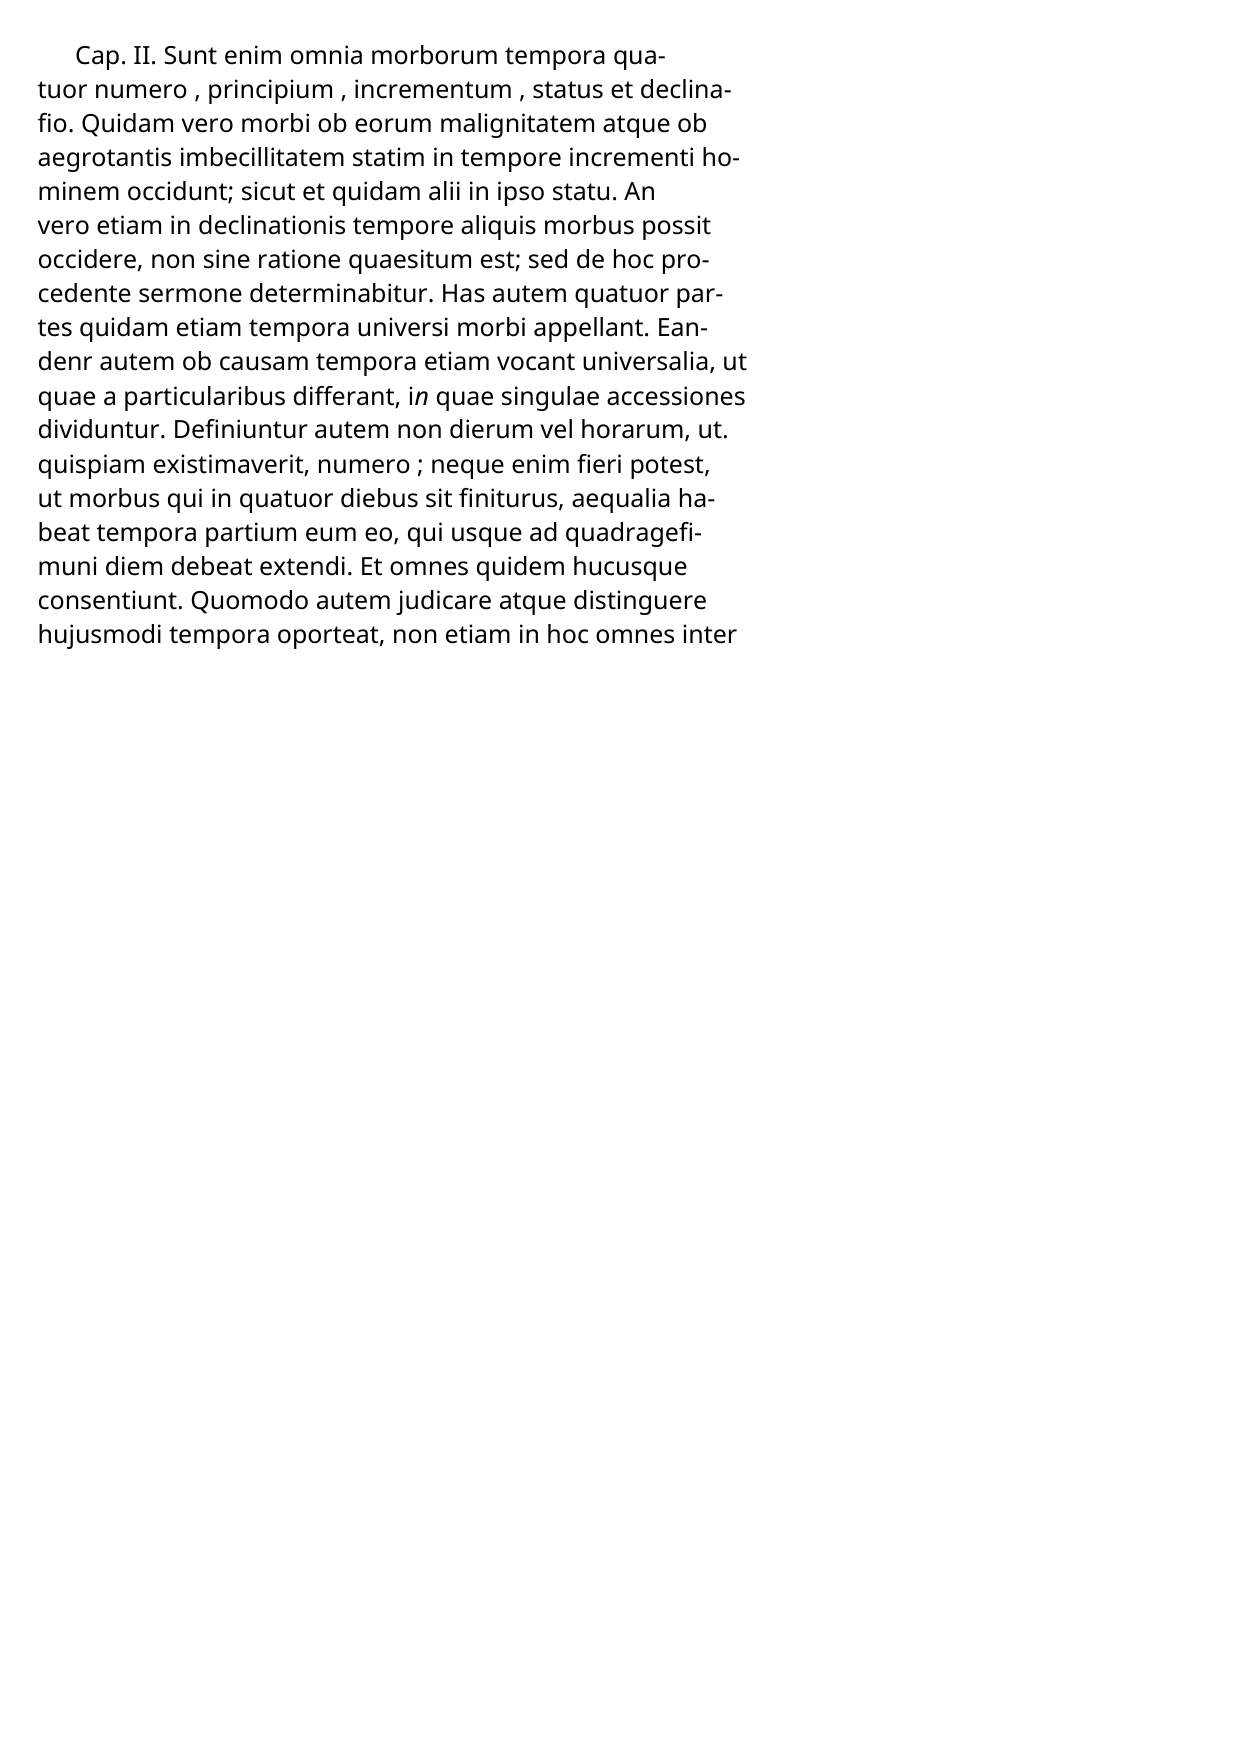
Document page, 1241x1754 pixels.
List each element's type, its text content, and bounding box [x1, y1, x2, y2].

text Cap. II. Sunt enim omnia morborum tempora qua- tuor numero , principium , incrementum , status et declina- fio. Quidam vero morbi ob eorum malignitatem atque ob aegrotantis imbecillitatem statim in tempore incrementi ho- minem occidunt; sicut et quidam alii in ipso statu. An vero etiam in declinationis tempore aliquis morbus possit occidere, non sine ratione quaesitum est; sed de hoc pro- cedente sermone determinabitur. Has autem quatuor par- tes quidam etiam tempora universi morbi appellant. Ean- denr autem ob causam tempora etiam vocant universalia, ut quae a particularibus differant, in quae singulae accessiones dividuntur. Definiuntur autem non dierum vel horarum, ut. quispiam existimaverit, numero ; neque enim fieri potest, ut morbus qui in quatuor diebus sit finiturus, aequalia ha- beat tempora partium eum eo, qui usque ad quadragefi- muni diem debeat extendi. Et omnes quidem hucusque consentiunt. Quomodo autem judicare atque distinguere hujusmodi tempora oporteat, non etiam in hoc omnes inter [37, 37, 1203, 651]
